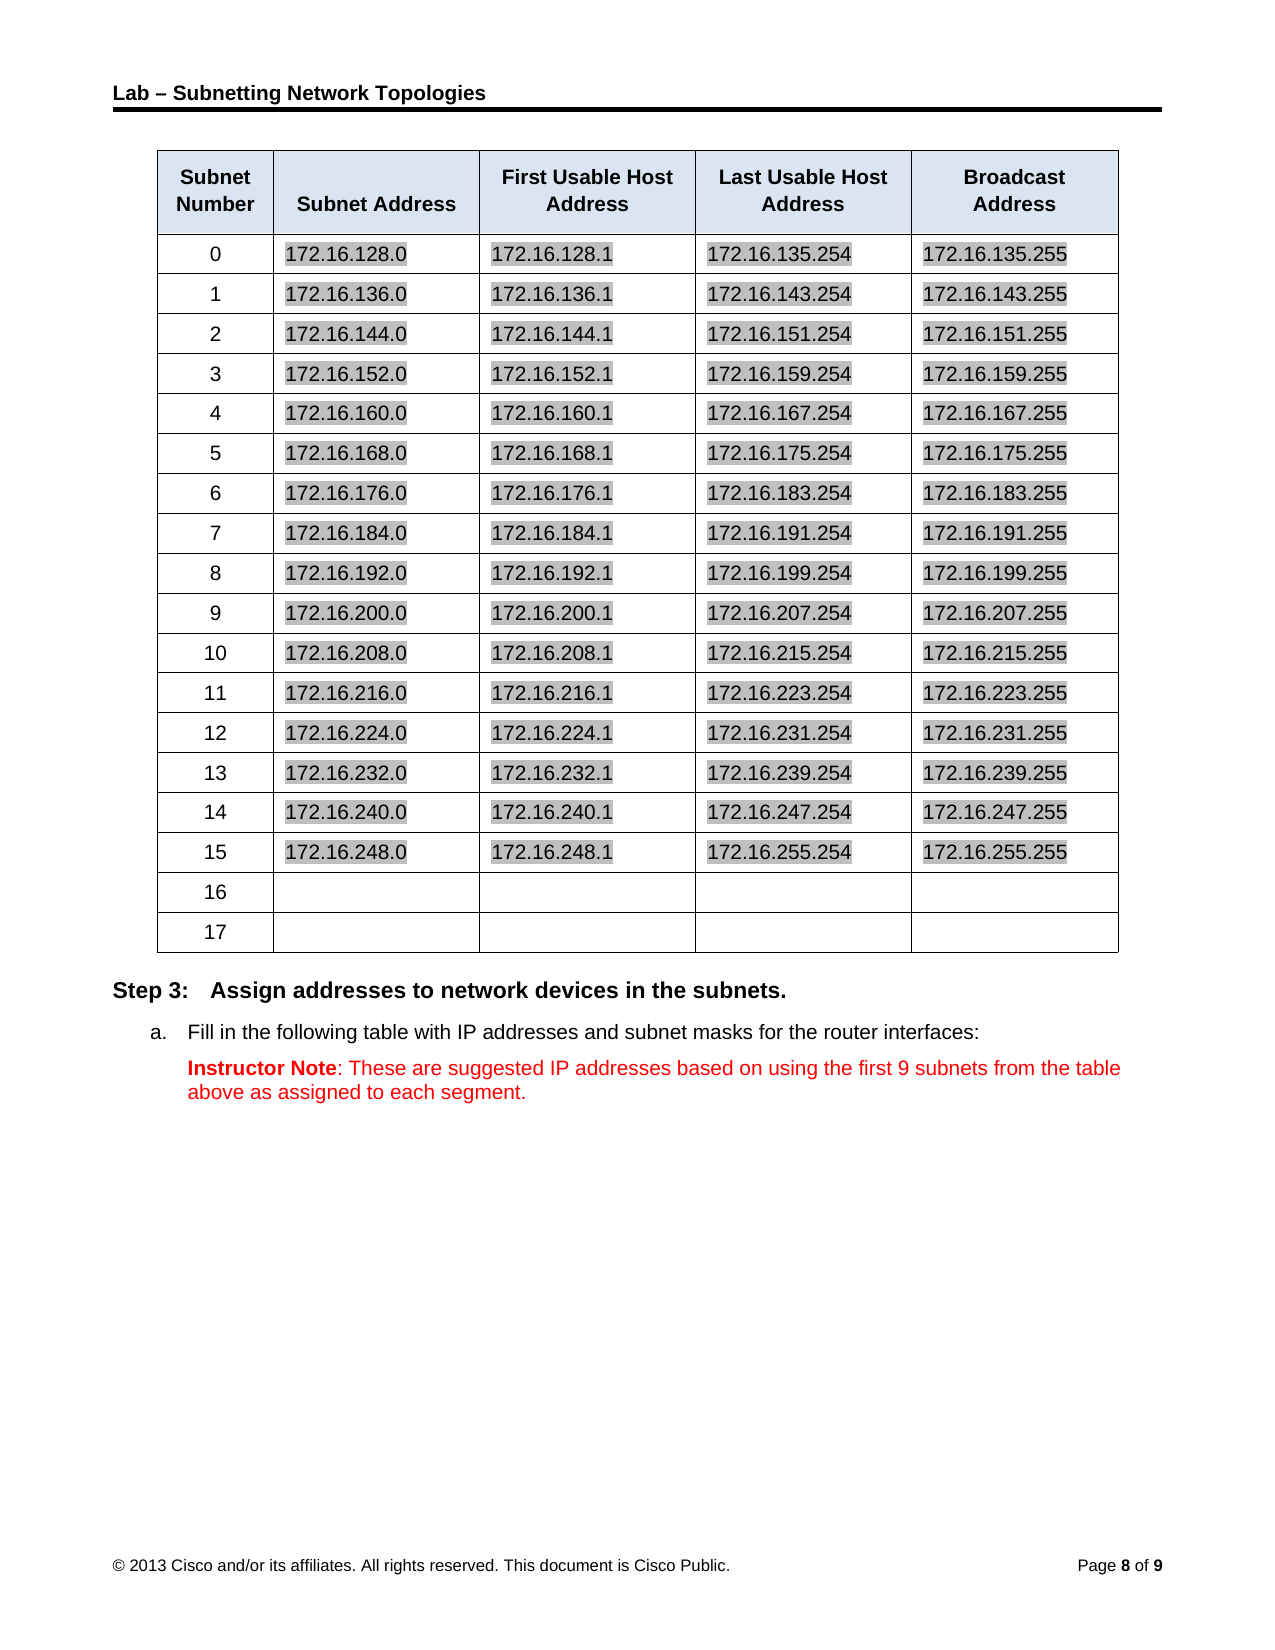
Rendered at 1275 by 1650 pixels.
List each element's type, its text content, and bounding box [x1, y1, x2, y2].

text Instructor Note: These are suggested IP addresses based on using the first 9 subnets from the table above as assigned to each segment. [187, 1056, 1162, 1104]
table_cell 172.16.239.254 [696, 753, 911, 792]
table_cell [480, 913, 695, 952]
table_cell 172.16.176.1 [480, 474, 695, 513]
table_header Subnet Number [158, 151, 273, 233]
table_cell 8 [158, 554, 273, 592]
table_cell 172.16.248.1 [480, 833, 695, 872]
table_cell 172.16.192.1 [480, 554, 695, 592]
table_cell 172.16.152.0 [274, 354, 479, 393]
table_cell 172.16.247.255 [912, 793, 1118, 832]
table_cell 172.16.159.254 [696, 354, 911, 393]
table_cell 172.16.248.0 [274, 833, 479, 872]
table_cell 172.16.160.0 [274, 394, 479, 433]
table_cell [696, 873, 911, 912]
table_cell 10 [158, 634, 273, 672]
table_cell 172.16.191.255 [912, 514, 1118, 553]
table_cell 13 [158, 753, 273, 792]
table_cell 172.16.168.1 [480, 434, 695, 473]
table_cell 3 [158, 354, 273, 393]
table_cell 172.16.224.1 [480, 713, 695, 752]
table_cell [480, 873, 695, 912]
table_cell [912, 873, 1118, 912]
table_cell 12 [158, 713, 273, 752]
table_header Broadcast Address [912, 151, 1118, 233]
table_cell 172.16.208.0 [274, 634, 479, 672]
table_cell 9 [158, 594, 273, 632]
table_cell 172.16.239.255 [912, 753, 1118, 792]
table_cell 16 [158, 873, 273, 912]
table_cell 7 [158, 514, 273, 553]
table_cell 172.16.192.0 [274, 554, 479, 592]
table_cell 17 [158, 913, 273, 952]
table_cell 172.16.223.255 [912, 673, 1118, 712]
table_cell 172.16.216.1 [480, 673, 695, 712]
table_cell 172.16.200.1 [480, 594, 695, 632]
table_header Subnet Address [274, 151, 479, 233]
table_cell 172.16.216.0 [274, 673, 479, 712]
table_cell 6 [158, 474, 273, 513]
table_cell 172.16.175.254 [696, 434, 911, 473]
table_cell 172.16.152.1 [480, 354, 695, 393]
table_cell 172.16.183.255 [912, 474, 1118, 513]
table_header Last Usable Host Address [696, 151, 911, 233]
table_cell [274, 873, 479, 912]
table_cell 172.16.232.0 [274, 753, 479, 792]
table_cell 4 [158, 394, 273, 433]
table_cell 172.16.207.254 [696, 594, 911, 632]
table_cell 0 [158, 235, 273, 273]
table_cell 172.16.215.255 [912, 634, 1118, 672]
table_cell 172.16.199.254 [696, 554, 911, 592]
table_cell 2 [158, 314, 273, 353]
table_cell 172.16.128.0 [274, 235, 479, 273]
table_cell 172.16.144.0 [274, 314, 479, 353]
table_cell 172.16.144.1 [480, 314, 695, 353]
table_cell 172.16.167.255 [912, 394, 1118, 433]
table_cell 172.16.231.255 [912, 713, 1118, 752]
table_cell 172.16.223.254 [696, 673, 911, 712]
table_cell 172.16.159.255 [912, 354, 1118, 393]
table_cell 172.16.128.1 [480, 235, 695, 273]
table_cell 11 [158, 673, 273, 712]
table_cell 172.16.240.0 [274, 793, 479, 832]
table_cell 172.16.151.254 [696, 314, 911, 353]
table_cell 172.16.231.254 [696, 713, 911, 752]
table_cell [912, 913, 1118, 952]
table_cell 172.16.200.0 [274, 594, 479, 632]
table_cell 172.16.183.254 [696, 474, 911, 513]
table_cell 172.16.184.1 [480, 514, 695, 553]
table_cell 172.16.136.1 [480, 274, 695, 313]
table_header First Usable Host Address [480, 151, 695, 233]
table_cell 172.16.136.0 [274, 274, 479, 313]
table_cell 172.16.151.255 [912, 314, 1118, 353]
table_cell 172.16.224.0 [274, 713, 479, 752]
table_cell 172.16.167.254 [696, 394, 911, 433]
table_cell 14 [158, 793, 273, 832]
table_cell 5 [158, 434, 273, 473]
text Assign addresses to network devices in the subnets. [112, 977, 1162, 1003]
table_cell 172.16.135.255 [912, 235, 1118, 273]
text Fill in the following table with IP addresses and subnet masks for the router interfaces: [150, 1020, 1162, 1044]
table_cell 172.16.255.254 [696, 833, 911, 872]
table_cell 172.16.175.255 [912, 434, 1118, 473]
table_cell 172.16.160.1 [480, 394, 695, 433]
table_cell 172.16.199.255 [912, 554, 1118, 592]
table_cell 172.16.135.254 [696, 235, 911, 273]
table_cell [274, 913, 479, 952]
table_cell 172.16.168.0 [274, 434, 479, 473]
table_cell [696, 913, 911, 952]
table_cell 172.16.191.254 [696, 514, 911, 553]
table_cell 172.16.247.254 [696, 793, 911, 832]
table_cell 172.16.207.255 [912, 594, 1118, 632]
table_cell 172.16.184.0 [274, 514, 479, 553]
table_cell 172.16.255.255 [912, 833, 1118, 872]
table_cell 172.16.232.1 [480, 753, 695, 792]
table_cell 172.16.176.0 [274, 474, 479, 513]
table_cell 172.16.215.254 [696, 634, 911, 672]
table_cell 1 [158, 274, 273, 313]
table_cell 172.16.240.1 [480, 793, 695, 832]
table_cell 172.16.143.255 [912, 274, 1118, 313]
table_cell 172.16.208.1 [480, 634, 695, 672]
table_cell 15 [158, 833, 273, 872]
table_cell 172.16.143.254 [696, 274, 911, 313]
